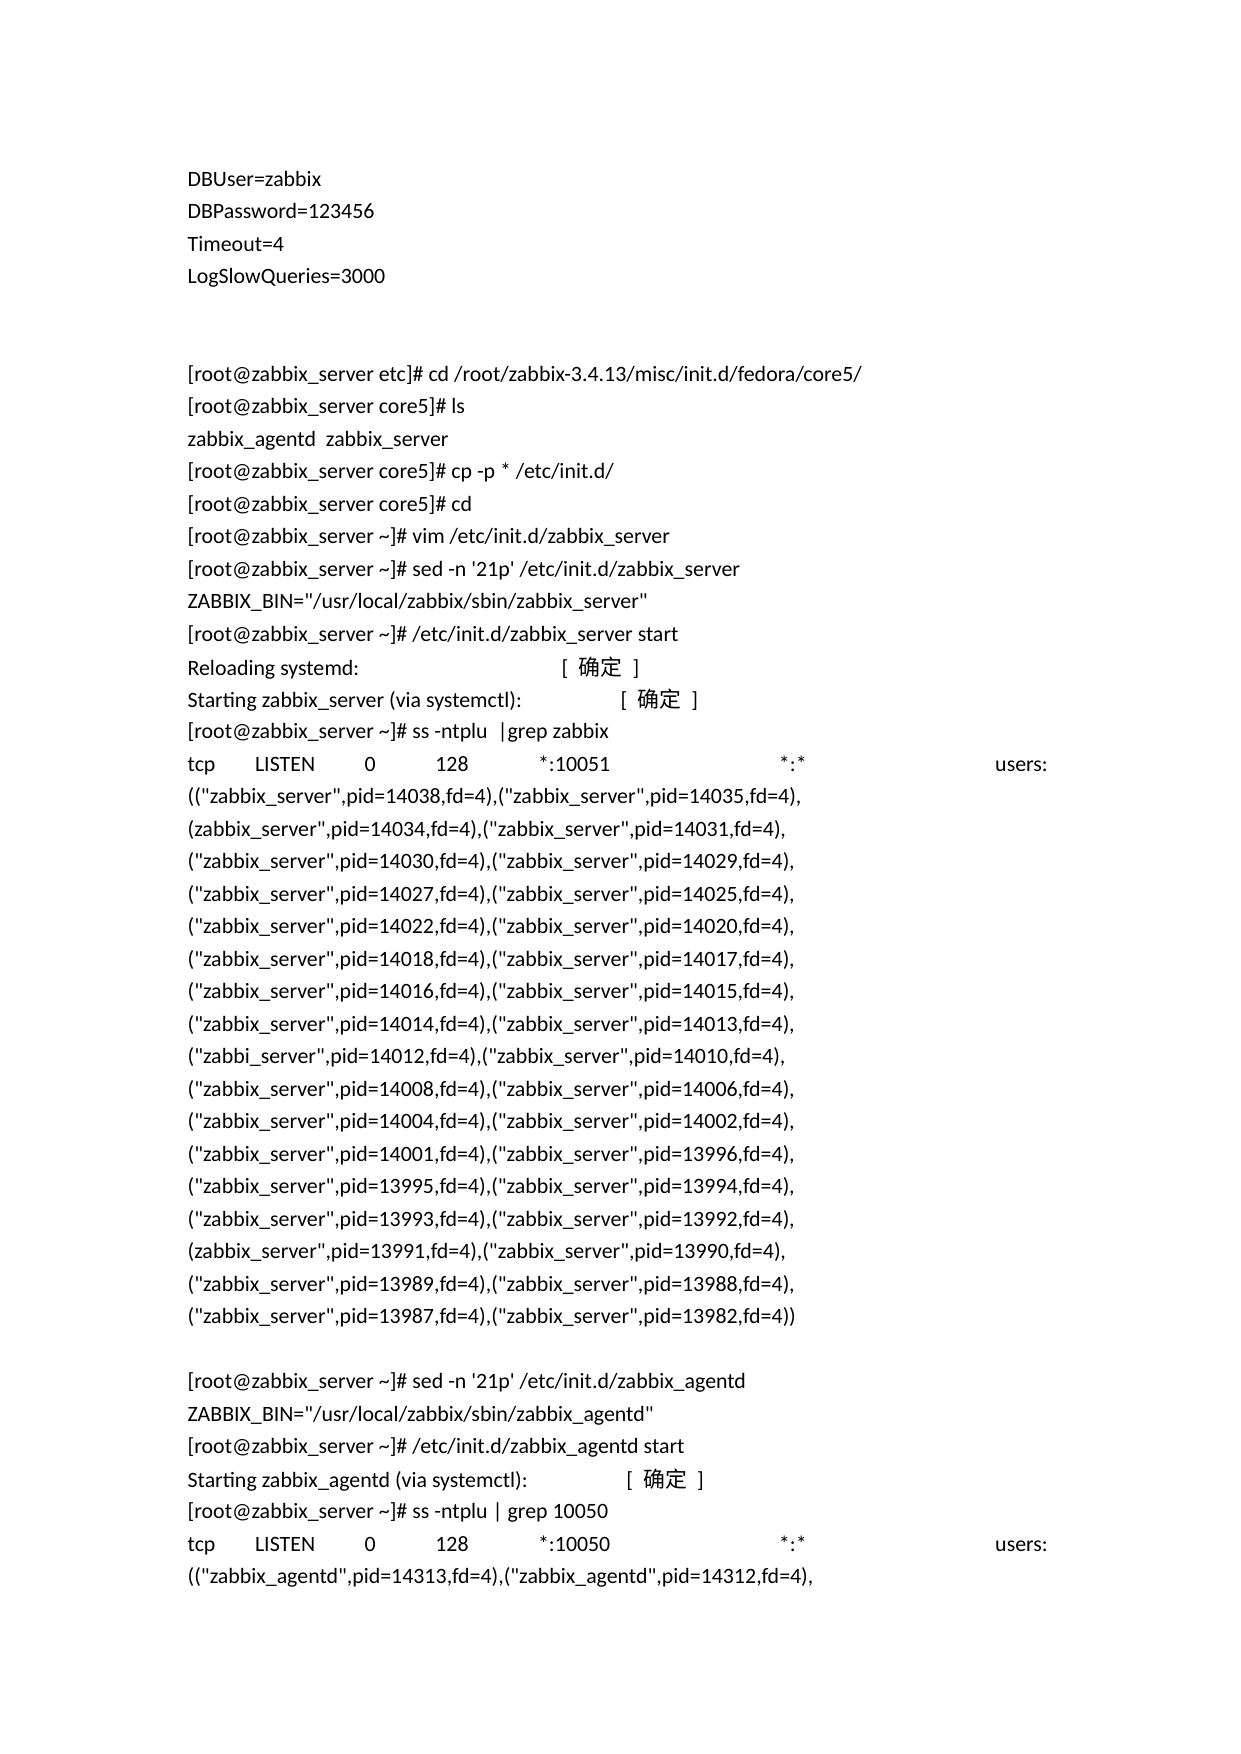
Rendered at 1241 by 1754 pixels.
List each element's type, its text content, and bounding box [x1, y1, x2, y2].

text ZABBIX_BIN="/usr/local/zabbix/sbin/zabbix_server" [187, 584, 1053, 617]
text ZABBIX_BIN="/usr/local/zabbix/sbin/zabbix_agentd" [187, 1397, 1053, 1429]
text [root@zabbix_server ~]# sed -n '21p' /etc/init.d/zabbix_server [187, 552, 1053, 584]
text Starting zabbix_server (via systemctl): [ 确定 ] [187, 682, 1053, 714]
text [root@zabbix_server etc]# cd /root/zabbix-3.4.13/misc/init.d/fedora/core5/ [187, 357, 1053, 389]
text [root@zabbix_server ~]# ss -ntplu | grep 10050 [187, 1494, 1053, 1527]
text LogSlowQueries=3000 [187, 259, 1053, 292]
text DBPassword=123456 [187, 194, 1053, 227]
text [root@zabbix_server core5]# cp -p * /etc/init.d/ [187, 454, 1053, 487]
text [root@zabbix_server ~]# /etc/init.d/zabbix_agentd start [187, 1429, 1053, 1462]
text [root@zabbix_server core5]# ls [187, 389, 1053, 422]
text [187, 1527, 1053, 1592]
text Reloading systemd: [ 确定 ] [187, 649, 1053, 682]
text [root@zabbix_server core5]# cd [187, 487, 1053, 519]
text [root@zabbix_server ~]# vim /etc/init.d/zabbix_server [187, 519, 1053, 552]
text Timeout=4 [187, 227, 1053, 259]
text zabbix_agentd zabbix_server [187, 422, 1053, 454]
text [root@zabbix_server ~]# sed -n '21p' /etc/init.d/zabbix_agentd [187, 1364, 1053, 1397]
text tcp LISTEN 0 128 *:10051 *:* users:(("zabbix_server",pid=14038,fd=4),("zabbix_server",pid=14035,fd=4),(zabbix_server",pid=14034,fd=4),("zabbix_server",pid=14031,fd=4),("zabbix_server",pid=14030,fd=4),("zabbix_server",pid=14029,fd=4),("zabbix_server",pid=14027,fd=4),("zabbix_server",pid=14025,fd=4),("zabbix_server",pid=14022,fd=4),("zabbix_server",pid=14020,fd=4),("zabbix_server",pid=14018,fd=4),("zabbix_server",pid=14017,fd=4),("zabbix_server",pid=14016,fd=4),("zabbix_server",pid=14015,fd=4),("zabbix_server",pid=14014,fd=4),("zabbix_server",pid=14013,fd=4),("zabbi_server",pid=14012,fd=4),("zabbix_server",pid=14010,fd=4),("zabbix_server",pid=14008,fd=4),("zabbix_server",pid=14006,fd=4),("zabbix_server",pid=14004,fd=4),("zabbix_server",pid=14002,fd=4),("zabbix_server",pid=14001,fd=4),("zabbix_server",pid=13996,fd=4),("zabbix_server",pid=13995,fd=4),("zabbix_server",pid=13994,fd=4),("zabbix_server",pid=13993,fd=4),("zabbix_server",pid=13992,fd=4),(zabbix_server",pid=13991,fd=4),("zabbix_server",pid=13990,fd=4),("zabbix_server",pid=13989,fd=4),("zabbix_server",pid=13988,fd=4),("zabbix_server",pid=13987,fd=4),("zabbix_server",pid=13982,fd=4)) [187, 747, 1053, 1332]
text [root@zabbix_server ~]# /etc/init.d/zabbix_server start [187, 617, 1053, 649]
text [root@zabbix_server ~]# ss -ntplu |grep zabbix [187, 714, 1053, 747]
text DBUser=zabbix [187, 162, 1053, 194]
text Starting zabbix_agentd (via systemctl): [ 确定 ] [187, 1462, 1053, 1494]
